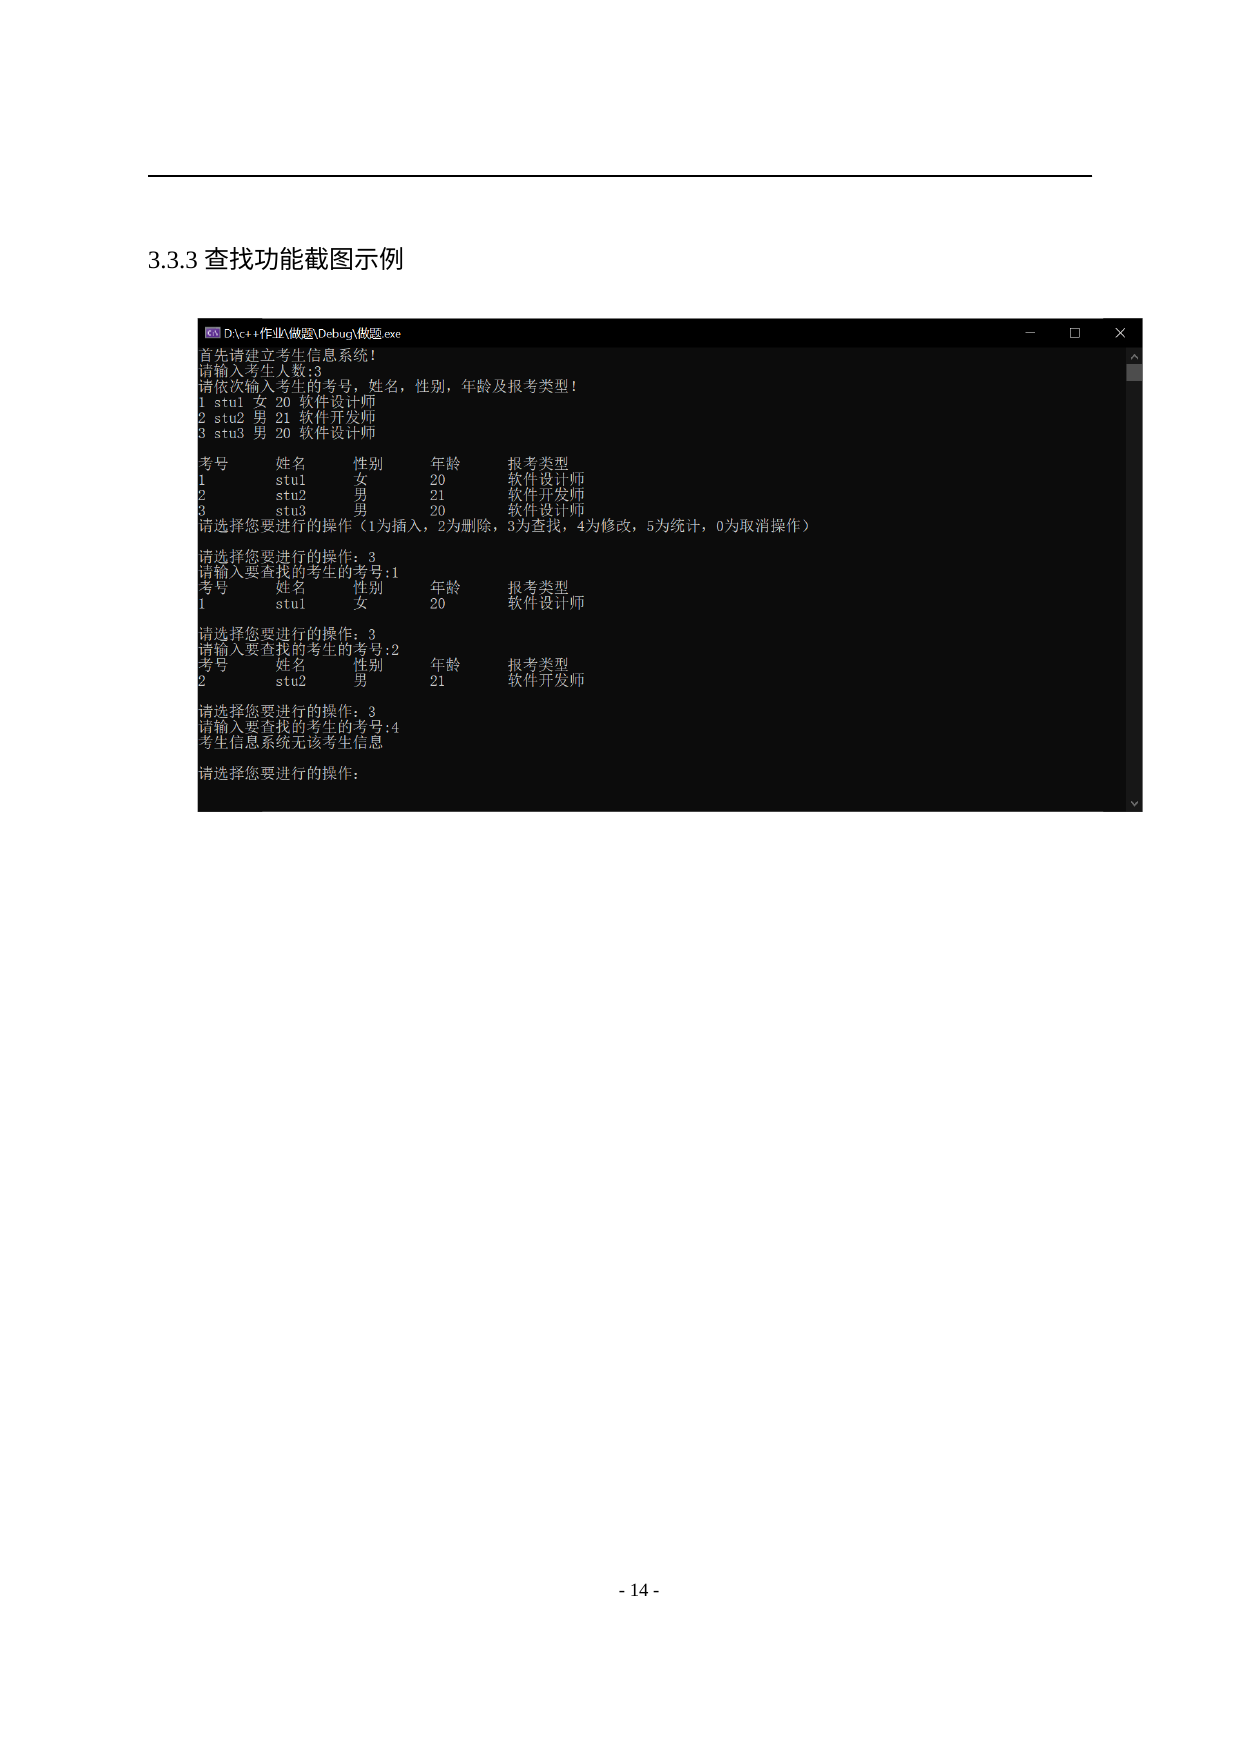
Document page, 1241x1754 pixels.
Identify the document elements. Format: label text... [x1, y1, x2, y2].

subtitle 3.3.3 查找功能截图示例 [148, 239, 1092, 275]
picture [197, 318, 1143, 812]
